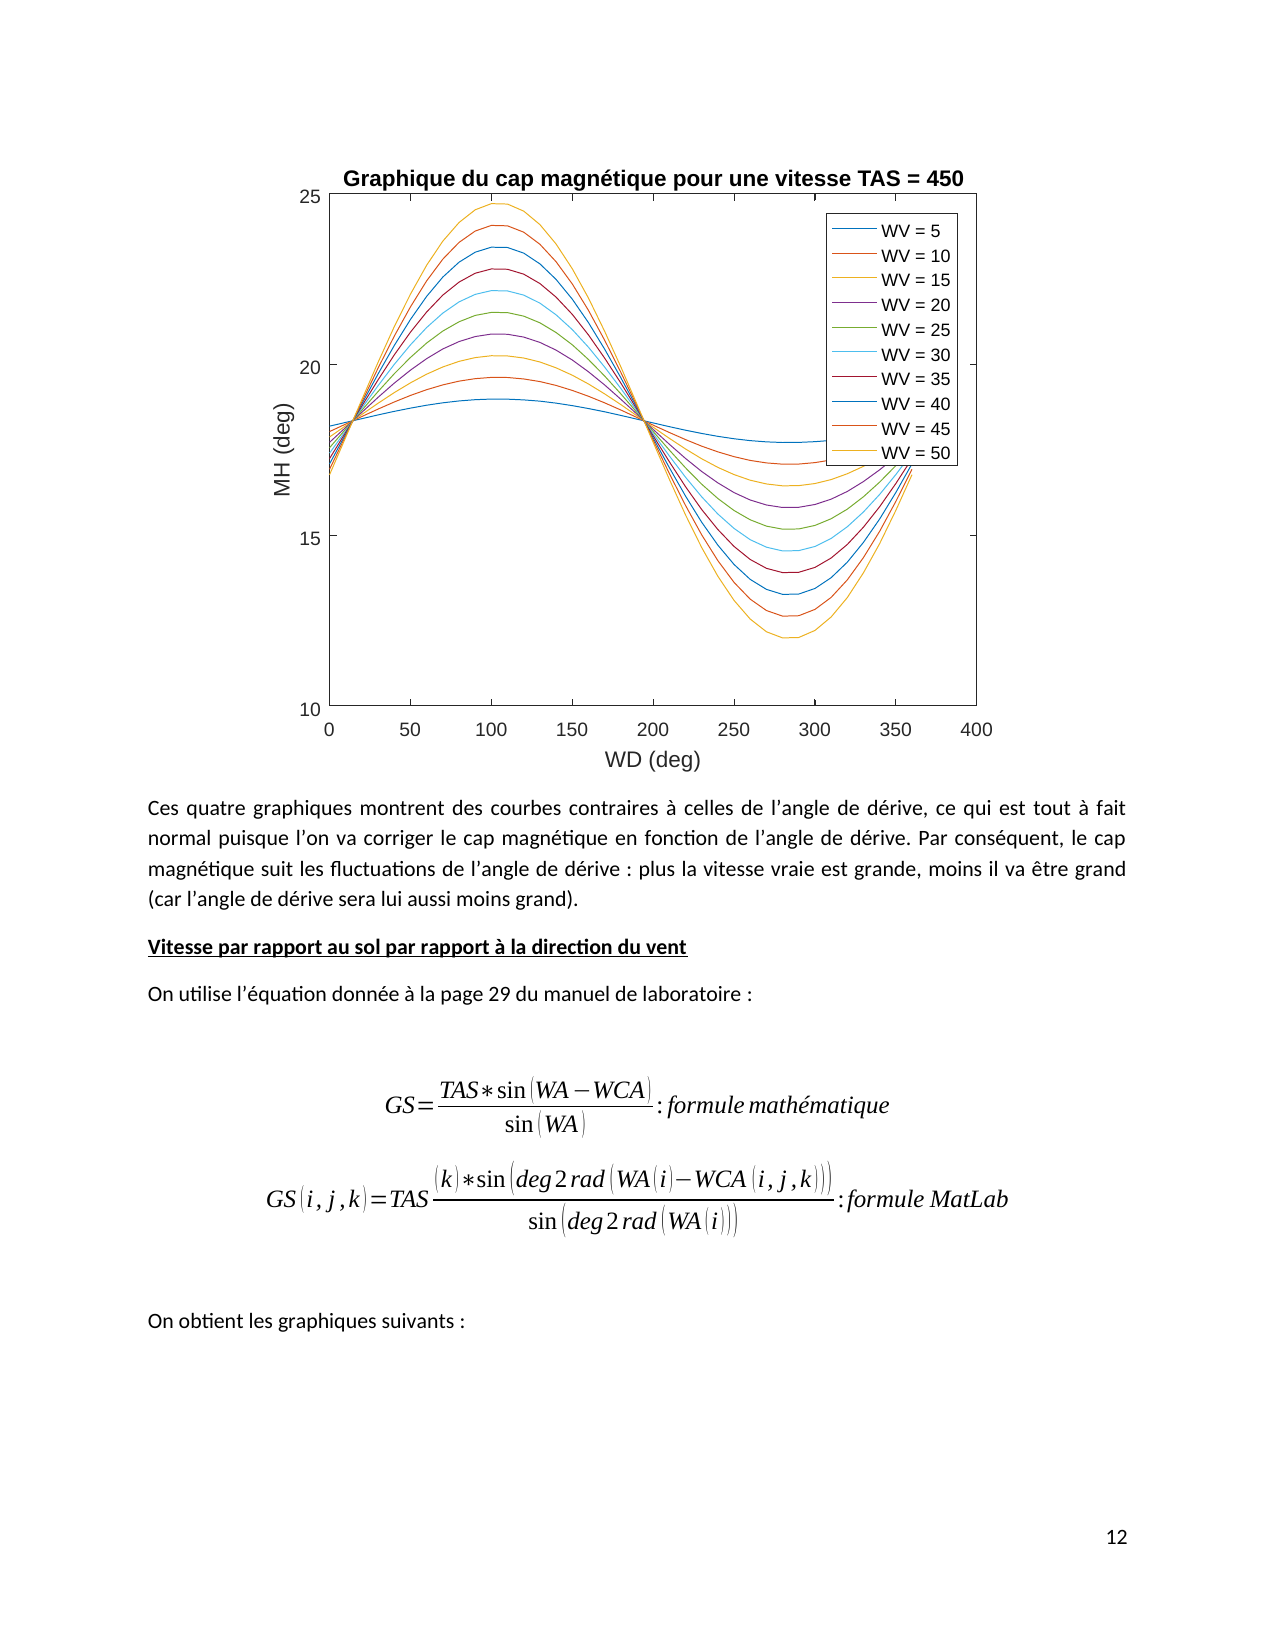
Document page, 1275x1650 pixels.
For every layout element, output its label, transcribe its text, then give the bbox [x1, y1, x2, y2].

text On obtient les graphiques suivants : [148, 1307, 1127, 1334]
text On utilise l’équation donnée à la page 29 du manuel de laboratoire : [148, 980, 1127, 1007]
text Vitesse par rapport au sol par rapport à la direction du vent [148, 933, 1127, 959]
text Ces quatre graphiques montrent des courbes contraires à celles de l’angle de dérive, ce qui est tout à fait normal puisque l’on va corriger le cap magnétique en fonction de l’angle de dérive. Par conséquent, le cap magnétique suit les fluctuations de l’angle de dérive : plus la vitesse vraie est grande, moins il va être grand (car l’angle de dérive sera lui aussi moins grand). [148, 794, 1127, 912]
